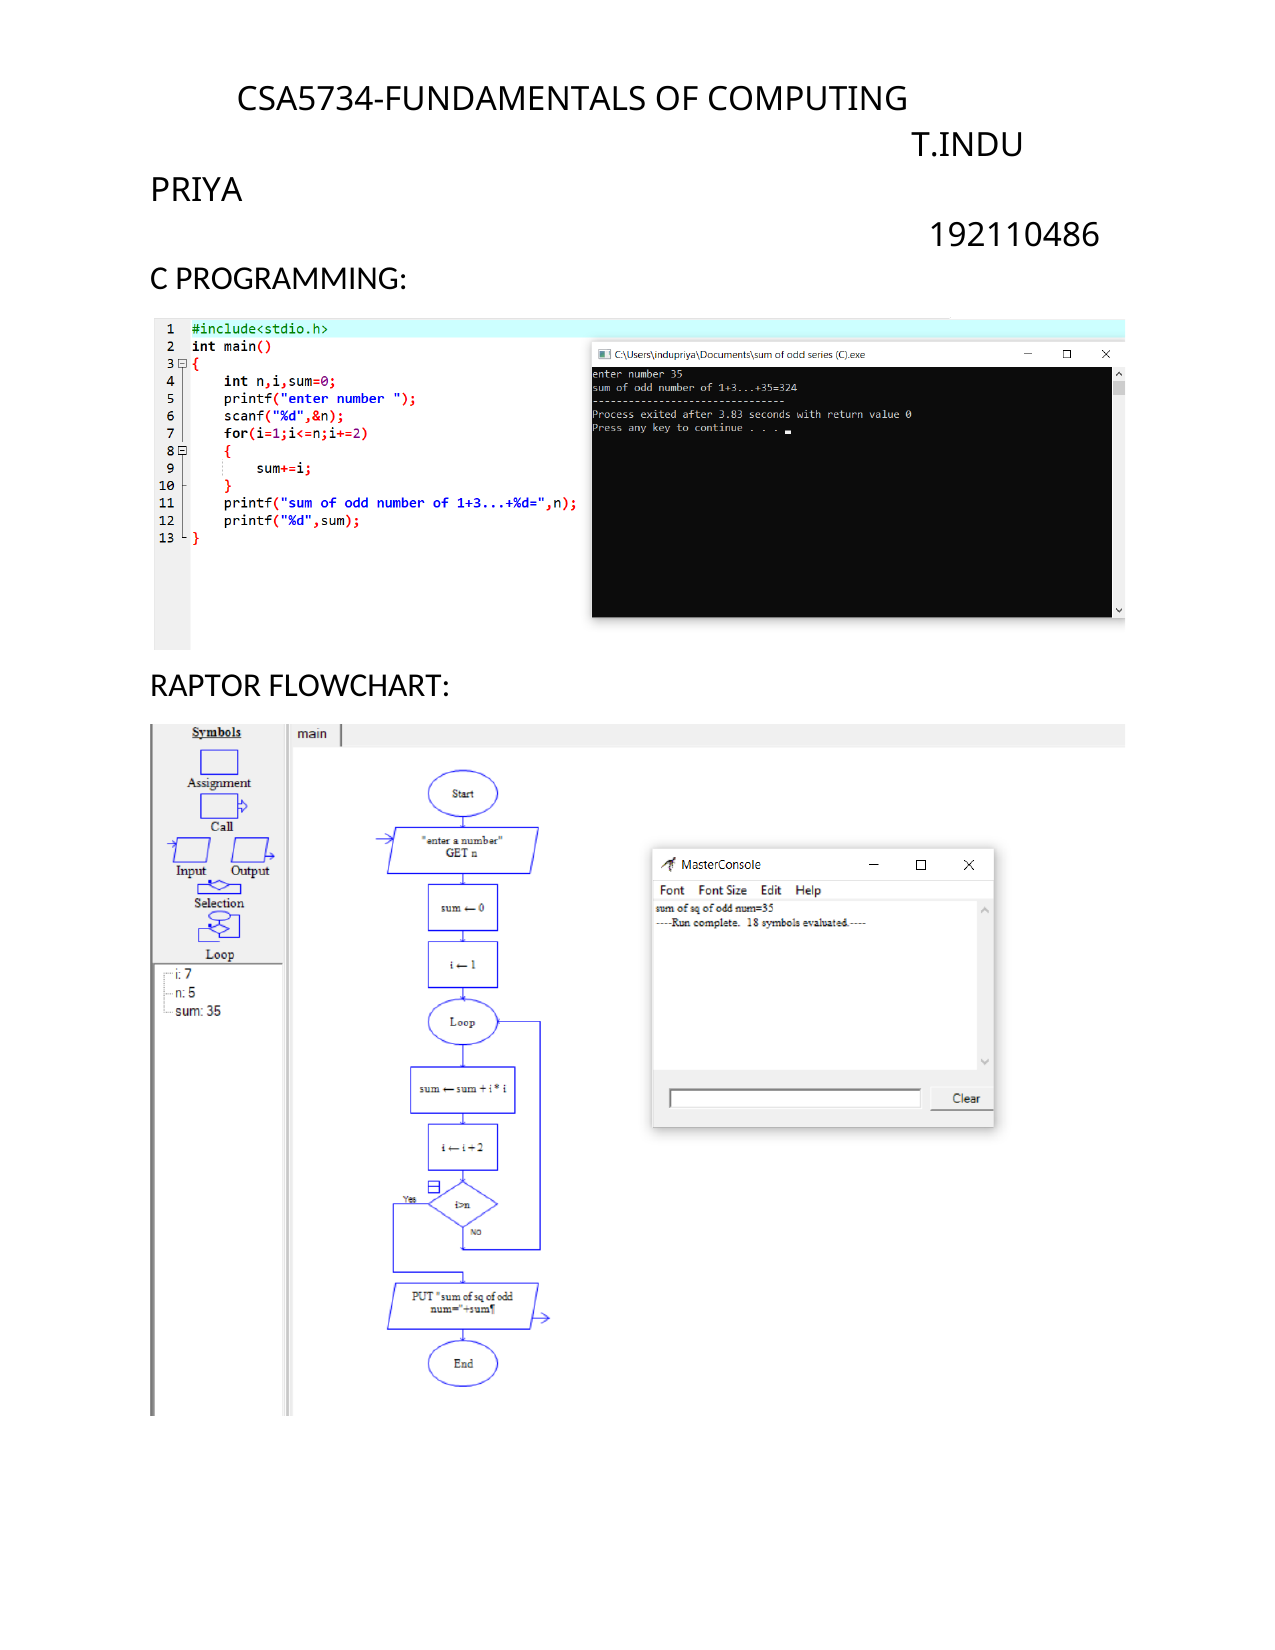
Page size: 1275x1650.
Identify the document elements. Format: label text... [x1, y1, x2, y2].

picture [150, 317, 1125, 650]
text C PROGRAMMING: [150, 257, 1125, 297]
text RAPTOR FLOWCHART: [150, 664, 1125, 704]
picture [150, 724, 1125, 1416]
